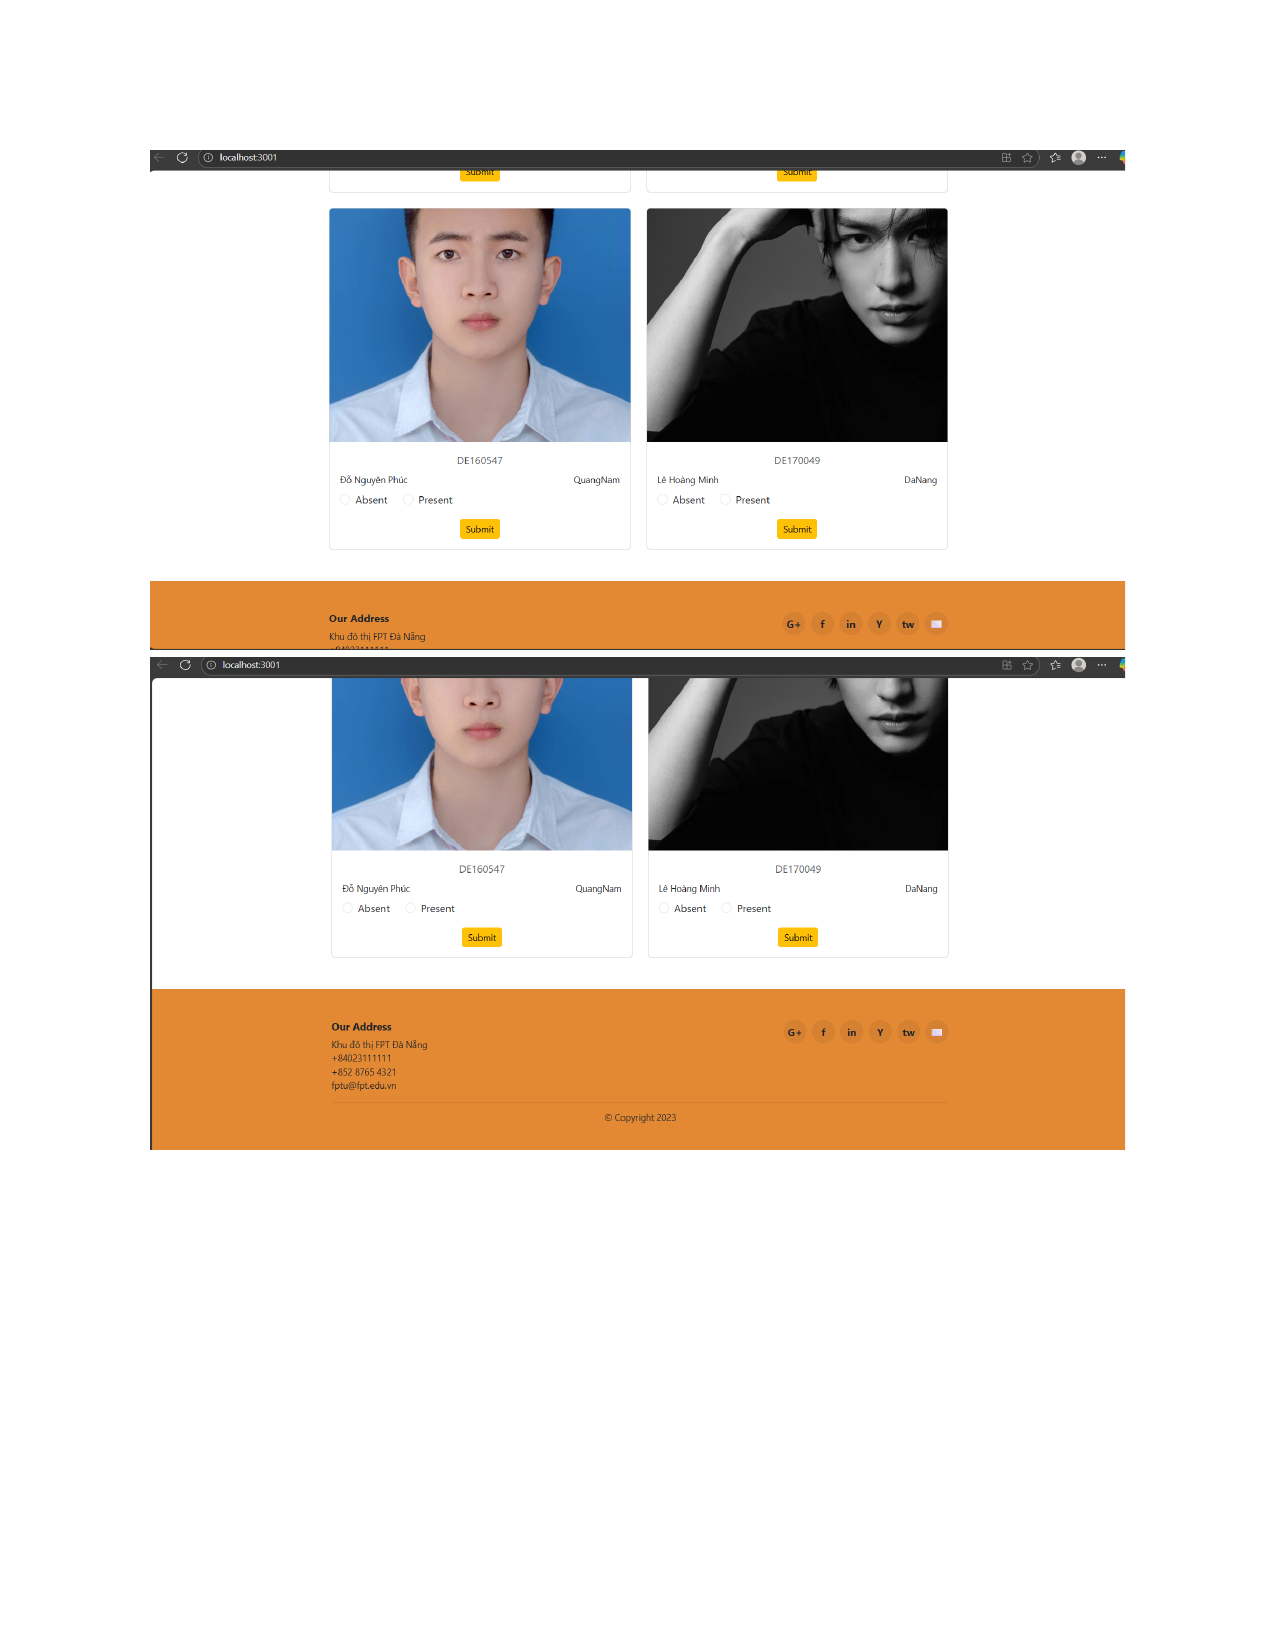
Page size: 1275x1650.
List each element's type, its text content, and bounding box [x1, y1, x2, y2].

picture [150, 657, 1125, 1150]
picture [150, 150, 1125, 650]
